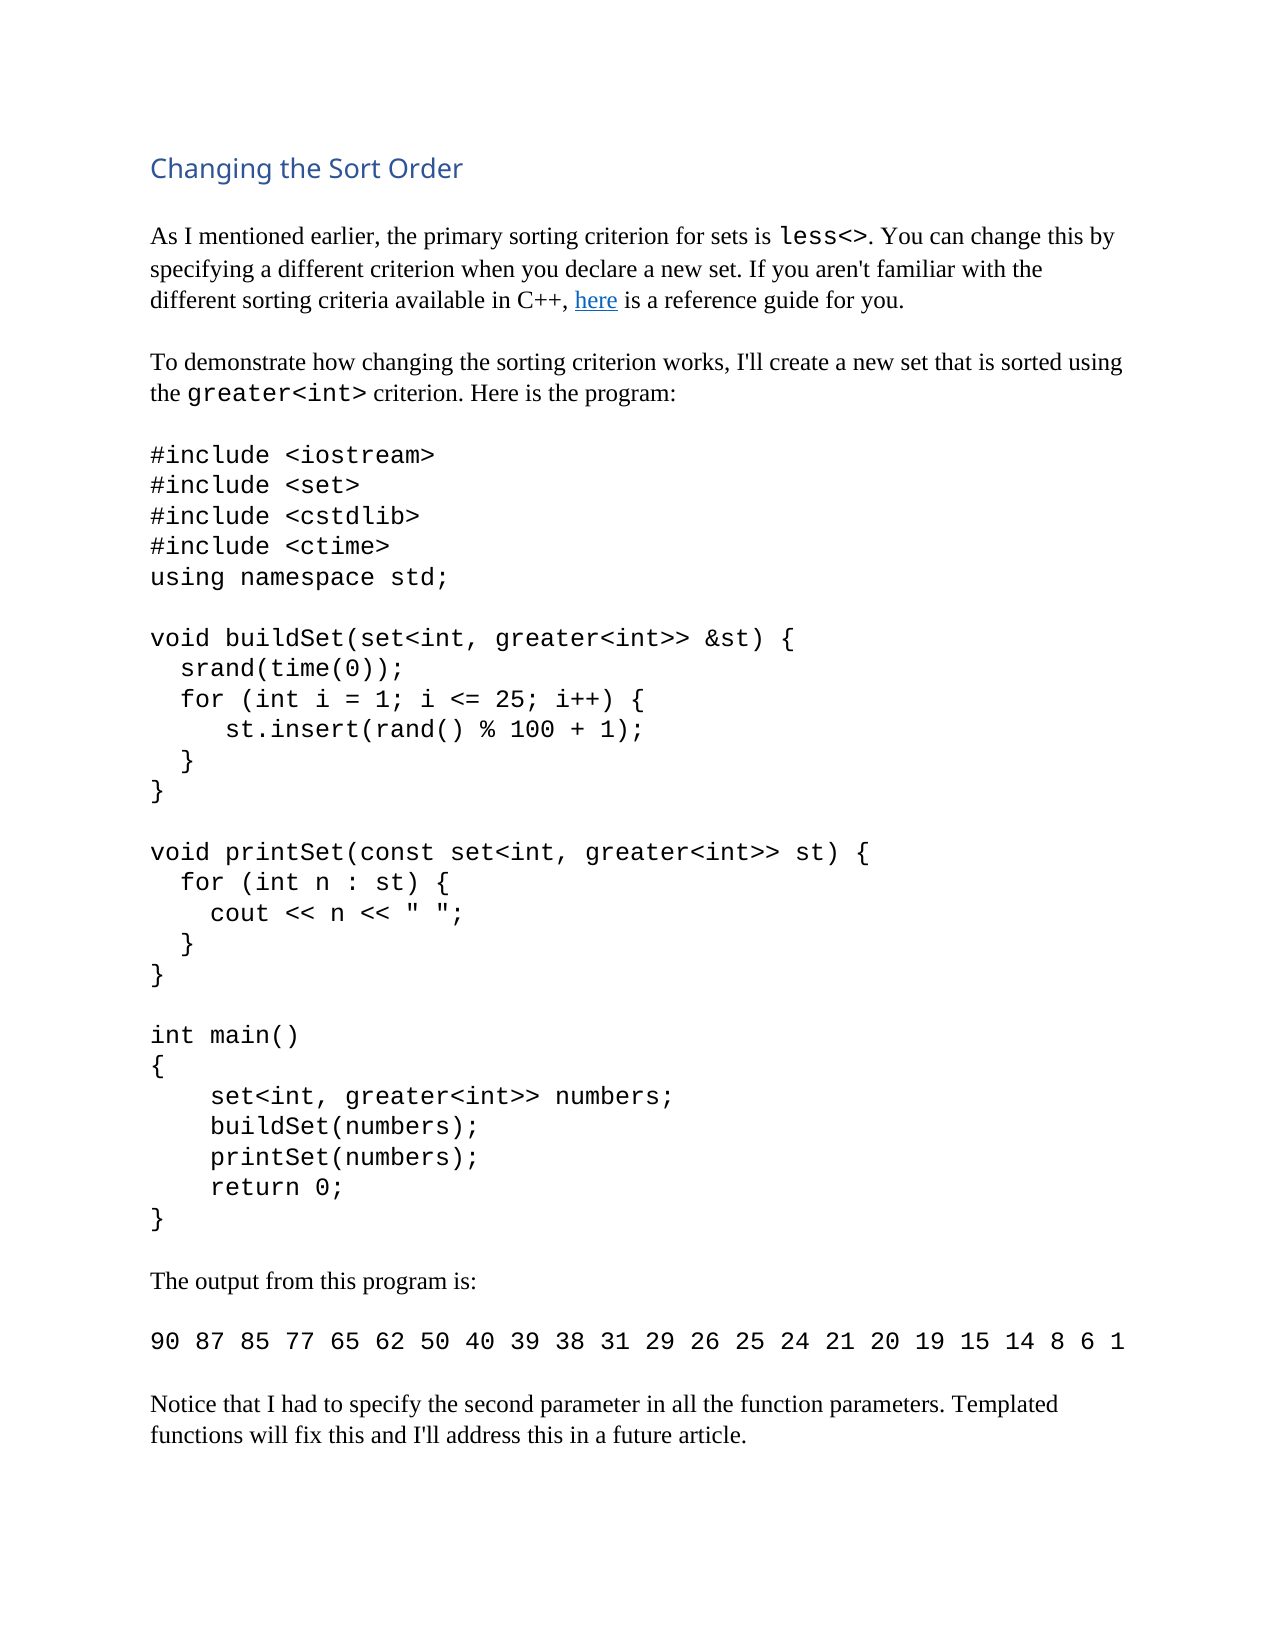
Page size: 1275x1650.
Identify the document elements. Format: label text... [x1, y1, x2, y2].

text st.insert(rand() % 100 + 1); [150, 717, 1125, 745]
text set<int, greater<int>> numbers; [150, 1083, 1125, 1112]
text } [150, 1205, 1125, 1234]
text To demonstrate how changing the sorting criterion works, I'll create a new set that is sorted using the greater<int> criterion. Here is the program: [150, 347, 1125, 409]
text for (int n : st) { [150, 870, 1125, 898]
text } [150, 931, 1125, 959]
text Notice that I had to specify the second parameter in all the function parameters. Templated functions will fix this and I'll address this in a future article. [150, 1389, 1125, 1449]
text #include <set> [150, 473, 1125, 501]
text #include <ctime> [150, 534, 1125, 562]
subtitle Changing the Sort Order [150, 150, 1125, 187]
text #include <iostream> [150, 442, 1125, 471]
text The output from this program is: [150, 1266, 1125, 1295]
text } [150, 748, 1125, 776]
text void buildSet(set<int, greater<int>> &st) { [150, 626, 1125, 654]
text #include <cstdlib> [150, 503, 1125, 532]
text return 0; [150, 1175, 1125, 1203]
text cout << n << " "; [150, 900, 1125, 928]
text int main() [150, 1022, 1125, 1051]
text printSet(numbers); [150, 1144, 1125, 1173]
text srand(time(0)); [150, 656, 1125, 684]
text { [150, 1053, 1125, 1081]
text using namespace std; [150, 564, 1125, 593]
text As I mentioned earlier, the primary sorting criterion for sets is less<>. You can change this by specifying a different criterion when you declare a new set. If you aren't familiar with the different sorting criteria available in C++, here is a reference guide for you. [150, 221, 1125, 314]
text void printSet(const set<int, greater<int>> st) { [150, 839, 1125, 867]
text for (int i = 1; i <= 25; i++) { [150, 687, 1125, 715]
text } [150, 961, 1125, 989]
text 90 87 85 77 65 62 50 40 39 38 31 29 26 25 24 21 20 19 15 14 8 6 1 [150, 1328, 1125, 1357]
text buildSet(numbers); [150, 1114, 1125, 1142]
text } [150, 778, 1125, 806]
